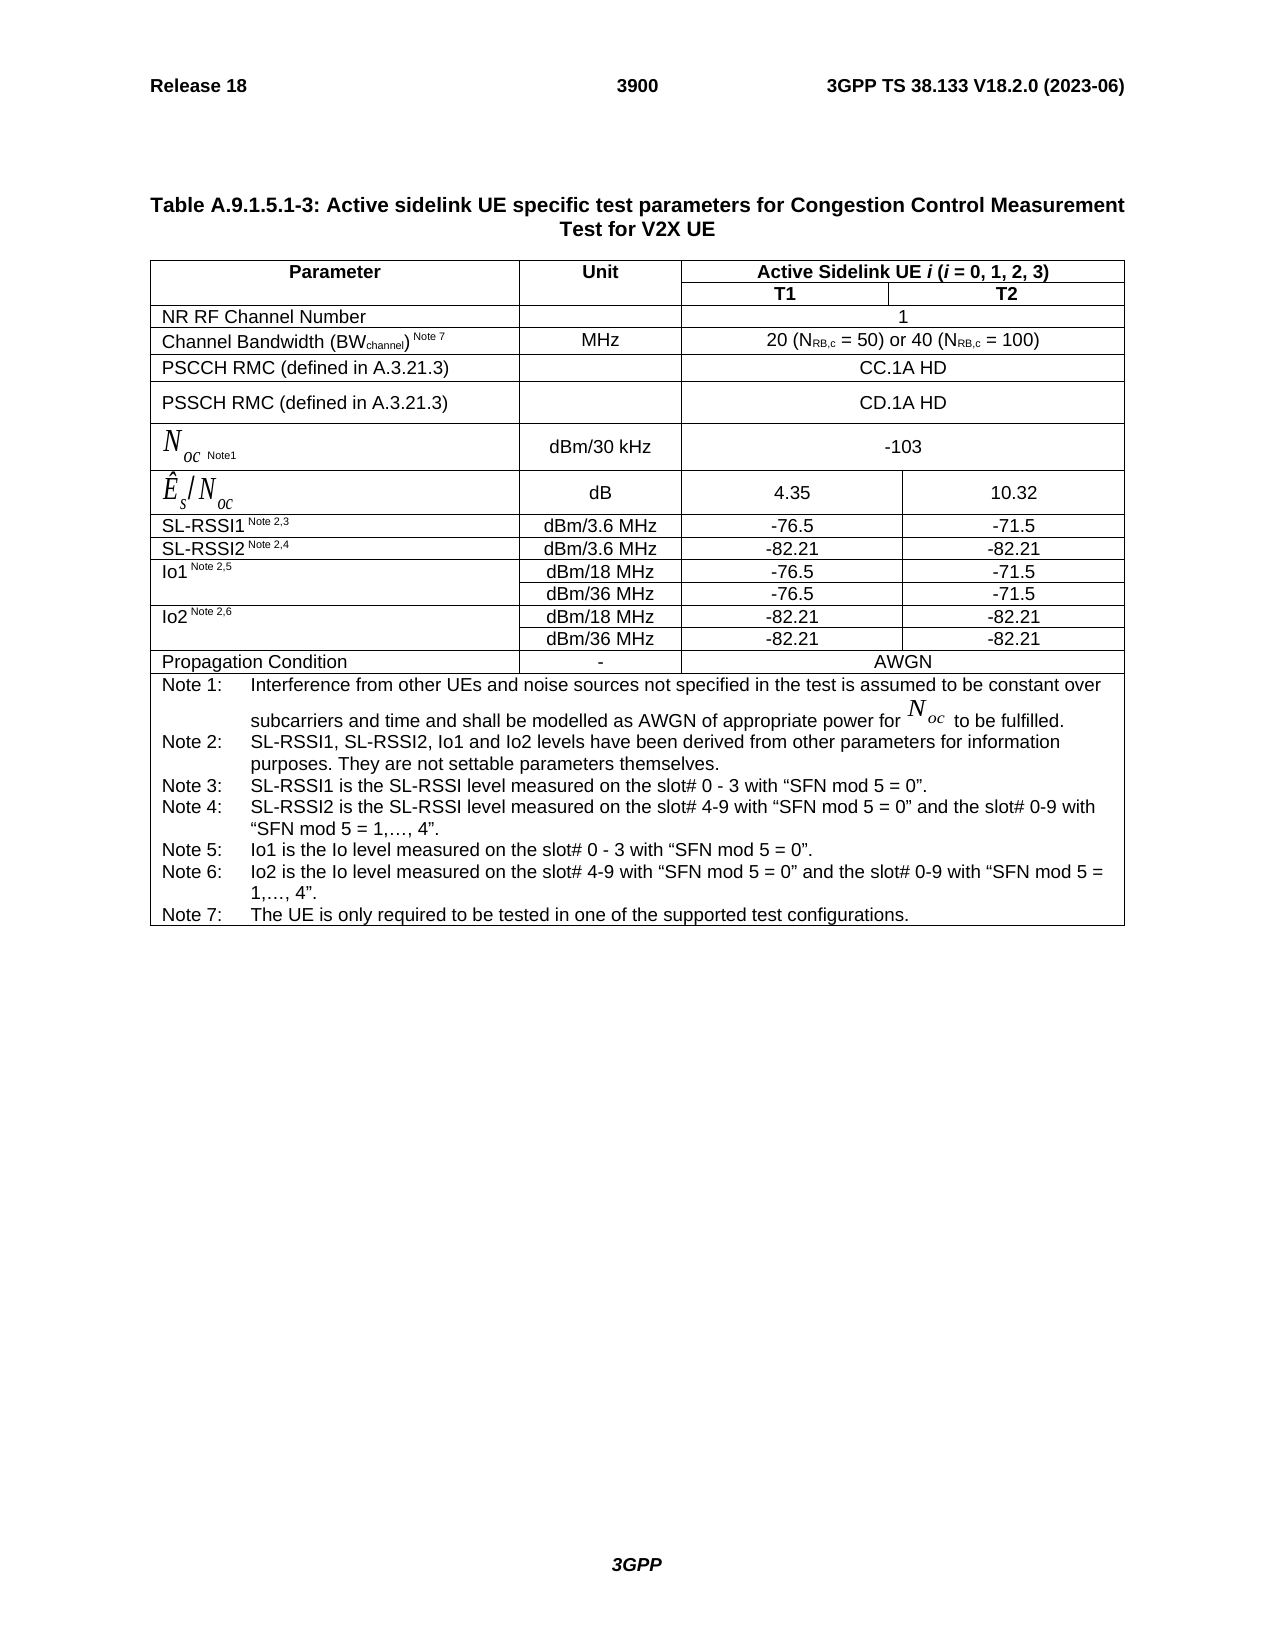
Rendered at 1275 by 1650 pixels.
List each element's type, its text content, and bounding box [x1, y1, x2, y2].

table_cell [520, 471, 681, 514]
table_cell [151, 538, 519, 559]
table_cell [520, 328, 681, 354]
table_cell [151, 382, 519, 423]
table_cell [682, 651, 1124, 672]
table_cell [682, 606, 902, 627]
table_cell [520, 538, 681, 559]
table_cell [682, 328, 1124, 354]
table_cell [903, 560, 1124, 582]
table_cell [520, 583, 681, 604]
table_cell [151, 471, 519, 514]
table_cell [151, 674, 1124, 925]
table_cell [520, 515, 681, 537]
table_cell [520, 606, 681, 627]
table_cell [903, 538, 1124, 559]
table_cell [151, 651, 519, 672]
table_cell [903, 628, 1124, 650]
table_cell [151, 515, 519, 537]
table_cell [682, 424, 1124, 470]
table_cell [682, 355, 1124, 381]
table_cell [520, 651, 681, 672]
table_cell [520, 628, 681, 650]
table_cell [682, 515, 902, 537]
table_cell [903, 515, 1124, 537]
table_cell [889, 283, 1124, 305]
text Table A.9.1.5.1-3: Active sidelink UE specific test parameters for Congestion Control Measurement Test for V2X UE [150, 193, 1125, 241]
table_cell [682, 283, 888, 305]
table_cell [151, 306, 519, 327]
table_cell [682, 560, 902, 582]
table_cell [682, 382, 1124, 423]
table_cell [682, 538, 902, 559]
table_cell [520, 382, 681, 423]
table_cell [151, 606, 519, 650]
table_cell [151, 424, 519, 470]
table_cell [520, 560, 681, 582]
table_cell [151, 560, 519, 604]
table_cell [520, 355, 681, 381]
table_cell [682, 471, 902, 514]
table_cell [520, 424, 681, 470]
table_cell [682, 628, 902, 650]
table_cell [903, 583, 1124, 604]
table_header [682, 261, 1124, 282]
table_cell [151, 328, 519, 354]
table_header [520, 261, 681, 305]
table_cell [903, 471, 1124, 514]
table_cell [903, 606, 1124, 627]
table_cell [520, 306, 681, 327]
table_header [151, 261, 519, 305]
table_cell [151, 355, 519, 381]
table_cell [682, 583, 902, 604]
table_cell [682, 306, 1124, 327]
